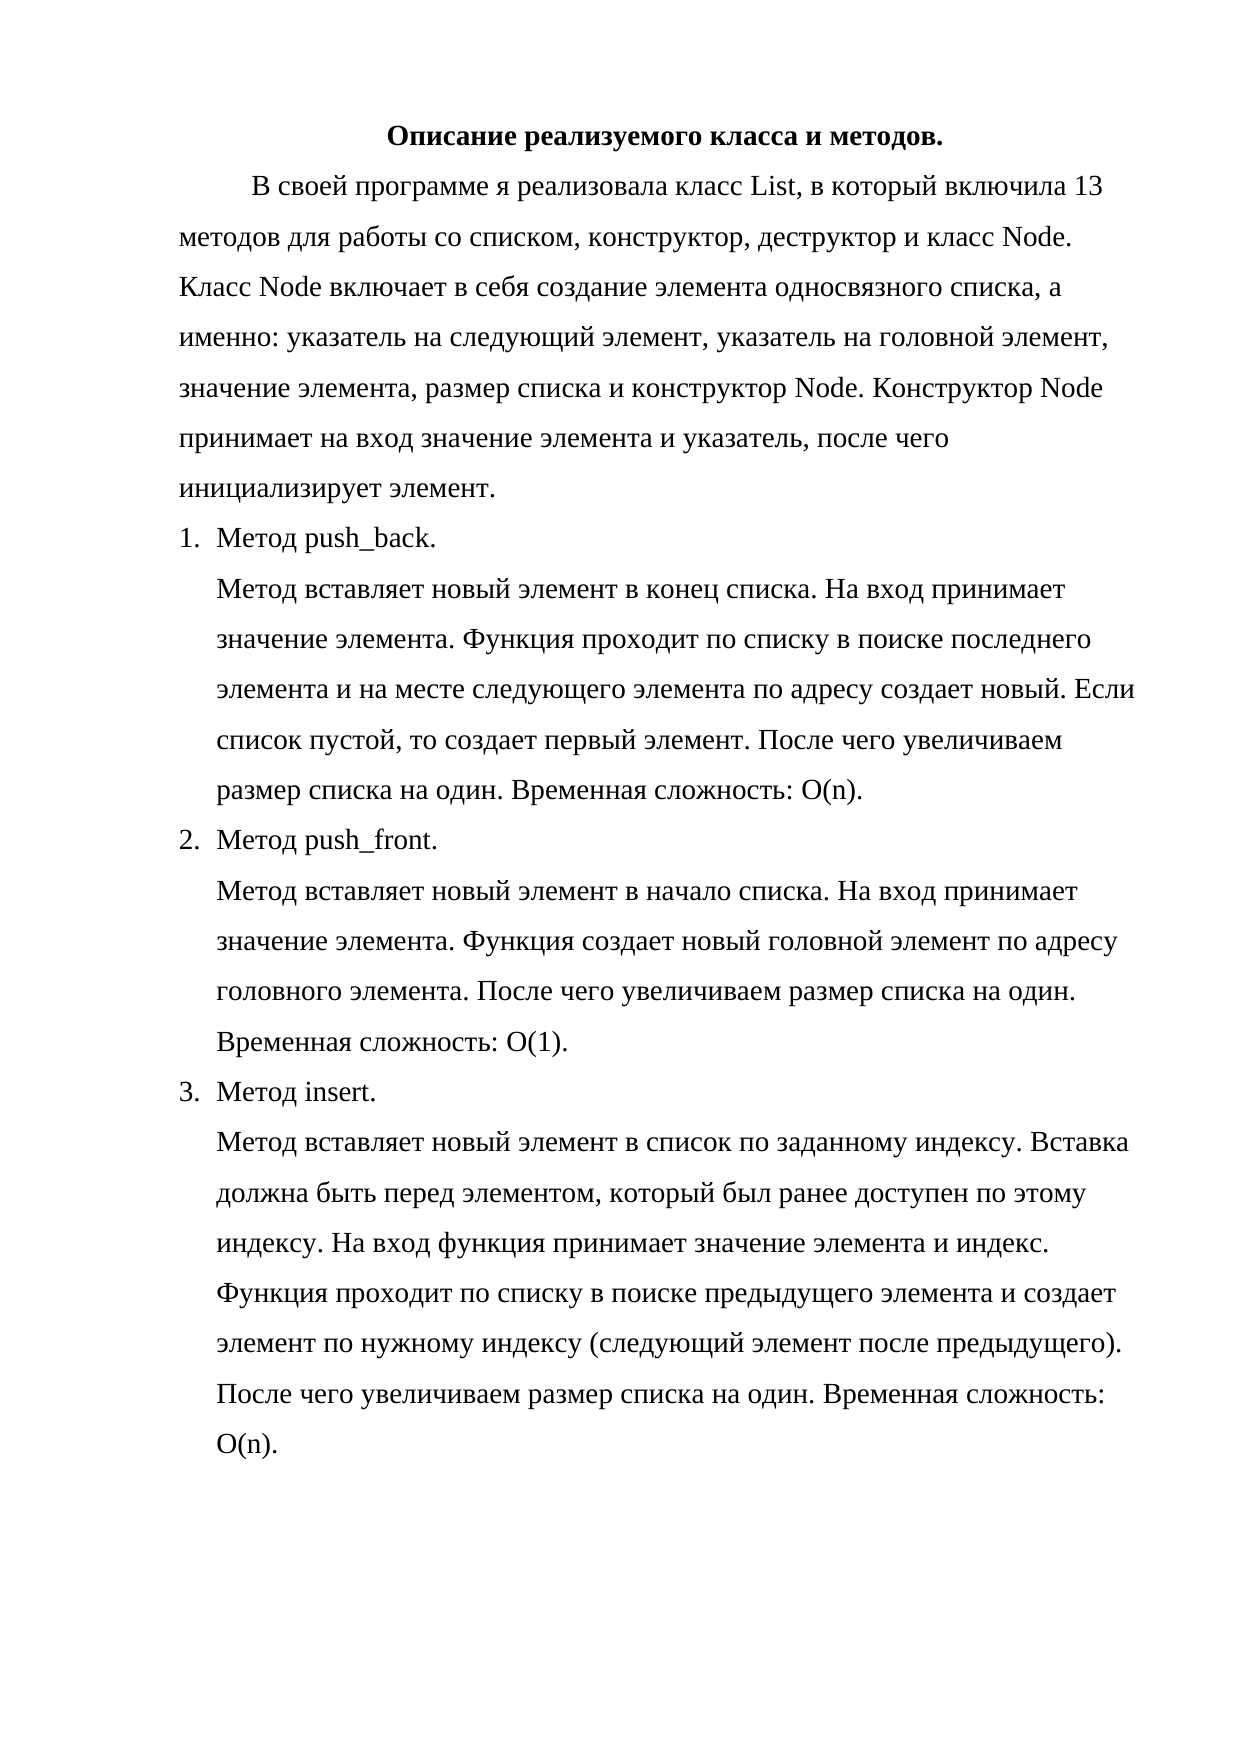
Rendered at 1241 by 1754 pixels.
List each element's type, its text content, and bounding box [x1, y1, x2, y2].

text В своей программе я реализовала класс List, в который включила 13 методов для работы со списком, конструктор, деструктор и класс Node. Класс Node включает в себя создание элемента односвязного списка, а именно: указатель на следующий элемент, указатель на головной элемент, значение элемента, размер списка и конструктор Node. Конструктор Node принимает на вход значение элемента и указатель, после чего инициализирует элемент. [178, 168, 1152, 504]
text Метод вставляет новый элемент в список по заданному индексу. Вставка должна быть перед элементом, который был ранее доступен по этому индексу. На вход функция принимает значение элемента и индекс. Функция проходит по списку в поиске предыдущего элемента и создает элемент по нужному индексу (следующий элемент после предыдущего). После чего увеличиваем размер списка на один. Временная сложность: O(n). [216, 1124, 1152, 1460]
list Метод push_front. [178, 822, 1152, 856]
text Метод вставляет новый элемент в начало списка. На вход принимает значение элемента. Функция создает новый головной элемент по адресу головного элемента. После чего увеличиваем размер списка на один. Временная сложность: O(1). [216, 873, 1152, 1057]
list Метод push_back. [178, 521, 1152, 554]
list Метод insert. [178, 1074, 1152, 1108]
text Метод вставляет новый элемент в конец списка. На вход принимает значение элемента. Функция проходит по списку в поиске последнего элемента и на месте следующего элемента по адресу создает новый. Если список пустой, то создает первый элемент. После чего увеличиваем размер списка на один. Временная сложность: O(n). [216, 571, 1152, 806]
text Описание реализуемого класса и методов. [178, 118, 1152, 152]
